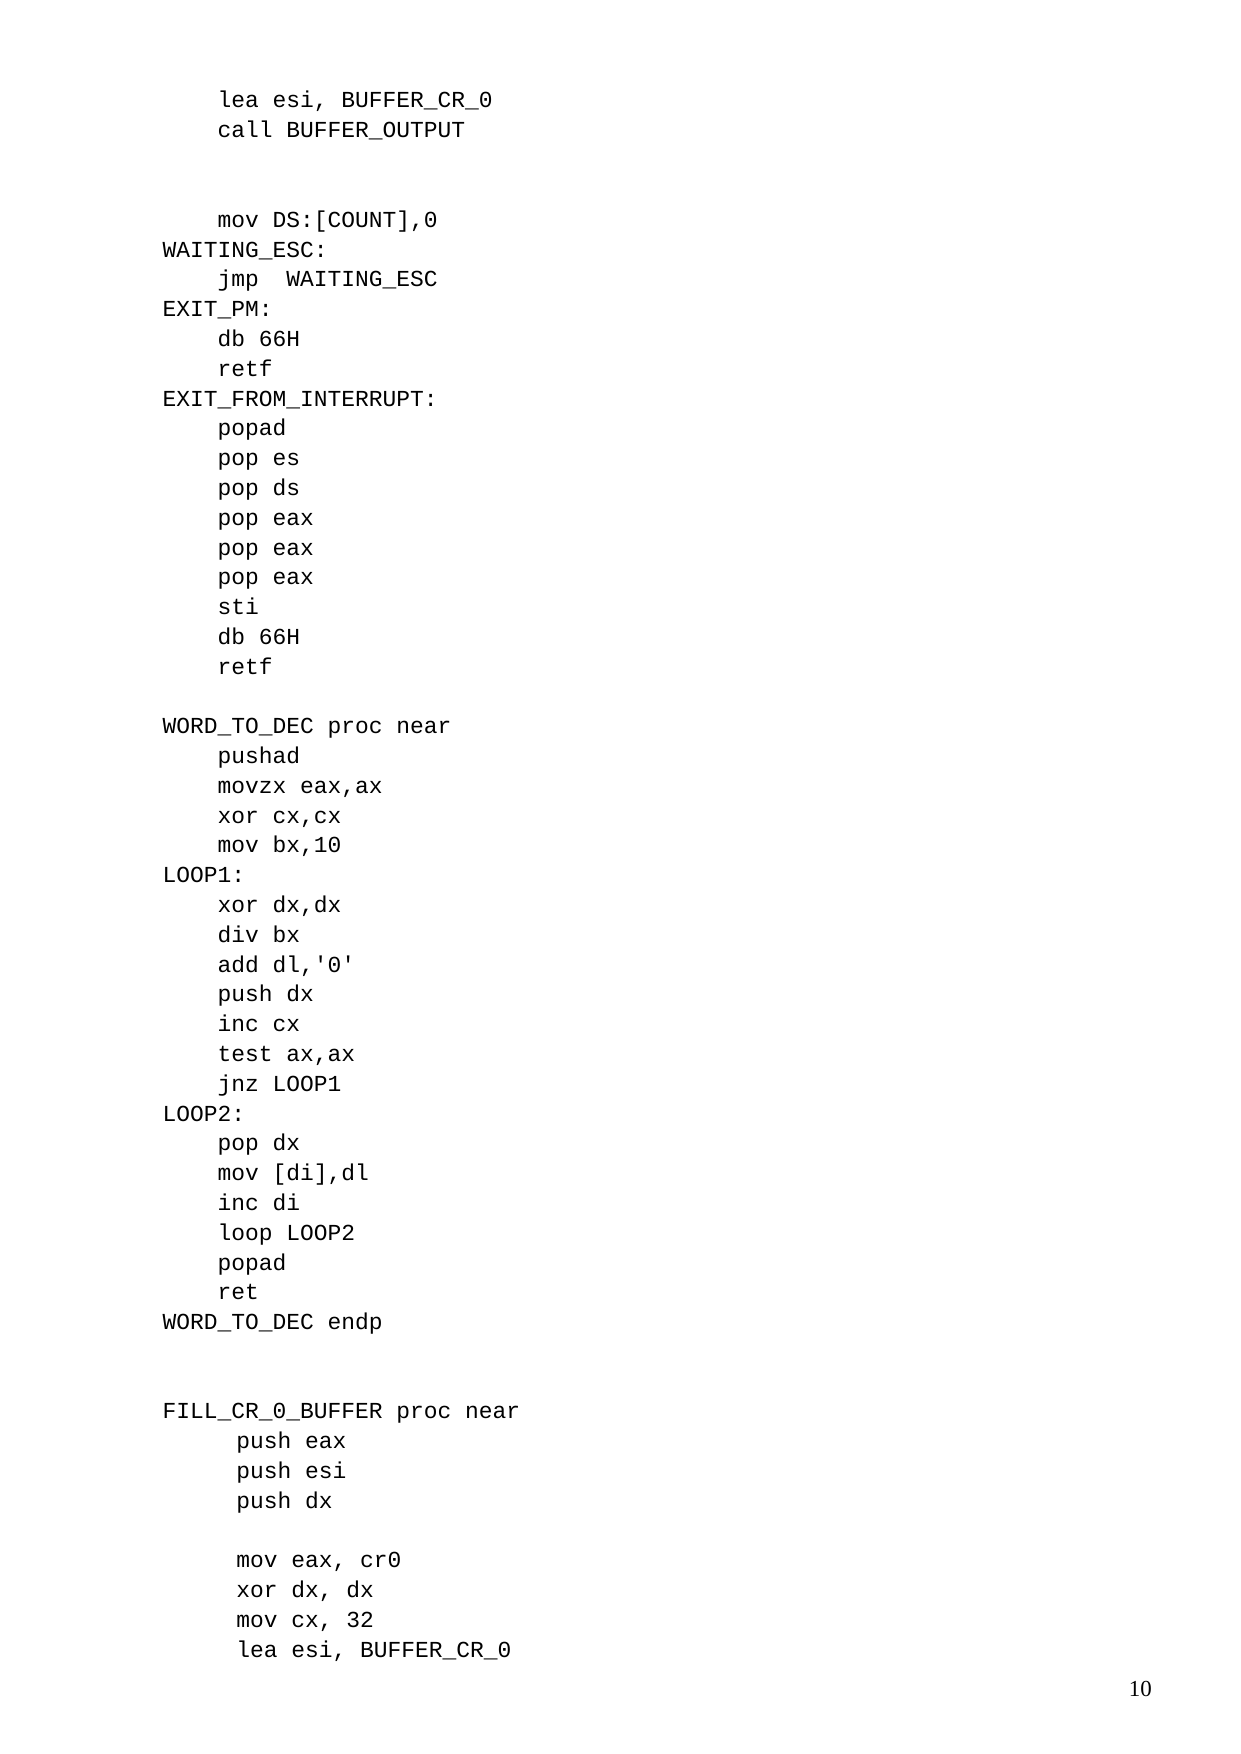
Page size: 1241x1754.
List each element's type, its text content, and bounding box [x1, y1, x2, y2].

text mov bx,10 [89, 834, 1152, 860]
text sti [89, 596, 1152, 621]
text push dx [89, 1489, 1152, 1515]
text xor dx, dx [89, 1579, 1152, 1604]
text mov cx, 32 [89, 1608, 1152, 1634]
text ret [89, 1281, 1152, 1307]
text EXIT_FROM_INTERRUPT: [89, 387, 1152, 413]
text pop eax [89, 506, 1152, 532]
text pushad [89, 744, 1152, 770]
text lea esi, BUFFER_CR_0 [89, 1638, 1152, 1664]
text push esi [89, 1459, 1152, 1485]
text xor dx,dx [89, 893, 1152, 919]
text LOOP2: [89, 1102, 1152, 1128]
text test ax,ax [89, 1042, 1152, 1068]
text LOOP1: [89, 864, 1152, 889]
text pop dx [89, 1132, 1152, 1158]
text lea esi, BUFFER_CR_0 [89, 89, 1152, 114]
text push dx [89, 983, 1152, 1009]
text popad [89, 1251, 1152, 1277]
text pop es [89, 447, 1152, 472]
text xor cx,cx [89, 804, 1152, 830]
text jmp WAITING_ESC [89, 268, 1152, 294]
text push eax [89, 1430, 1152, 1456]
text retf [89, 357, 1152, 383]
text retf [89, 655, 1152, 681]
text inc di [89, 1191, 1152, 1217]
text popad [89, 417, 1152, 443]
text movzx eax,ax [89, 774, 1152, 800]
text pop eax [89, 566, 1152, 592]
text db 66H [89, 625, 1152, 651]
text pop eax [89, 536, 1152, 562]
text div bx [89, 923, 1152, 949]
text loop LOOP2 [89, 1221, 1152, 1247]
text add dl,'0' [89, 953, 1152, 979]
text WORD_TO_DEC proc near [89, 715, 1152, 741]
text FILL_CR_0_BUFFER proc near [89, 1400, 1152, 1426]
text mov [di],dl [89, 1162, 1152, 1187]
text WORD_TO_DEC endp [89, 1311, 1152, 1336]
text mov eax, cr0 [89, 1549, 1152, 1575]
text pop ds [89, 476, 1152, 502]
text WAITING_ESC: [89, 238, 1152, 264]
text EXIT_PM: [89, 298, 1152, 323]
text call BUFFER_OUTPUT [89, 118, 1152, 144]
text jnz LOOP1 [89, 1072, 1152, 1098]
text inc cx [89, 1013, 1152, 1038]
text mov DS:[COUNT],0 [89, 208, 1152, 234]
text db 66H [89, 327, 1152, 353]
